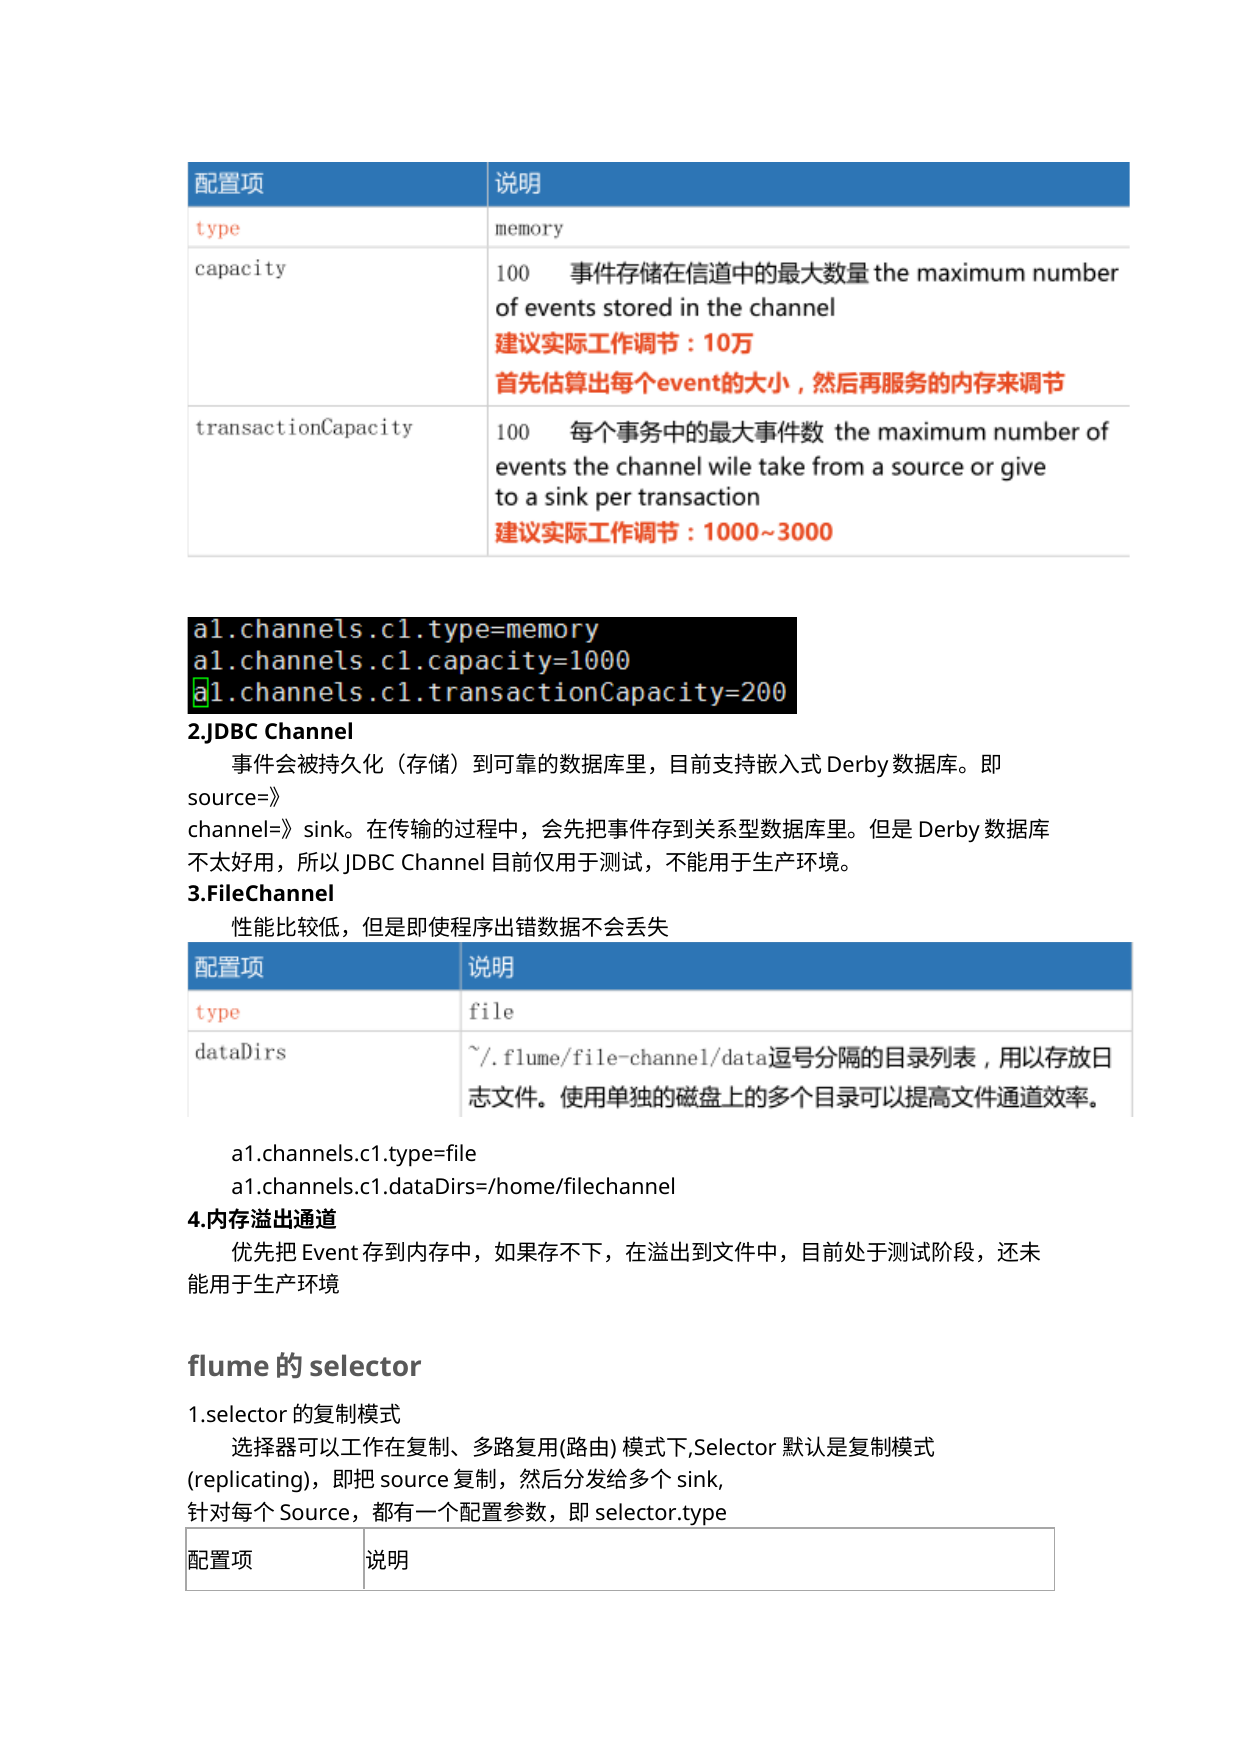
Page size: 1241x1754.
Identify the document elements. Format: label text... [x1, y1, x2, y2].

picture [187, 617, 797, 714]
table_header 说明 [365, 1529, 1054, 1589]
table_header 配置项 [187, 1529, 363, 1589]
text 4.内存溢出通道 [187, 1202, 1053, 1234]
text 1.selector的复制模式 [187, 1397, 1053, 1429]
text 2.JDBC Channel [187, 714, 1053, 747]
picture [187, 942, 1135, 1117]
text a1.channels.c1.dataDirs=/home/filechannel [231, 1169, 1053, 1202]
text flume的selector [187, 1332, 1053, 1397]
text 性能比较低，但是即使程序出错数据不会丢失 [187, 909, 1053, 942]
text 3.FileChannel [187, 877, 1053, 909]
text channel=》sink。在传输的过程中，会先把事件存到关系型数据库里。但是Derby数据库不太好用，所以JDBC Channel目前仅用于测试，不能用于生产环境。 [187, 812, 1053, 877]
text 事件会被持久化（存储）到可靠的数据库里，目前支持嵌入式Derby数据库。即source=》 [187, 747, 1053, 812]
text a1.channels.c1.type=file [231, 1137, 1053, 1169]
text 选择器可以工作在复制、多路复用(路由) 模式下,Selector 默认是复制模式(replicating)，即把source复制，然后分发给多个sink, [187, 1429, 1053, 1494]
text 优先把Event存到内存中，如果存不下，在溢出到文件中，目前处于测试阶段，还未能用于生产环境 [187, 1234, 1053, 1299]
text 针对每个Source，都有一个配置参数，即selector.type [187, 1494, 1053, 1527]
picture [187, 162, 1130, 559]
